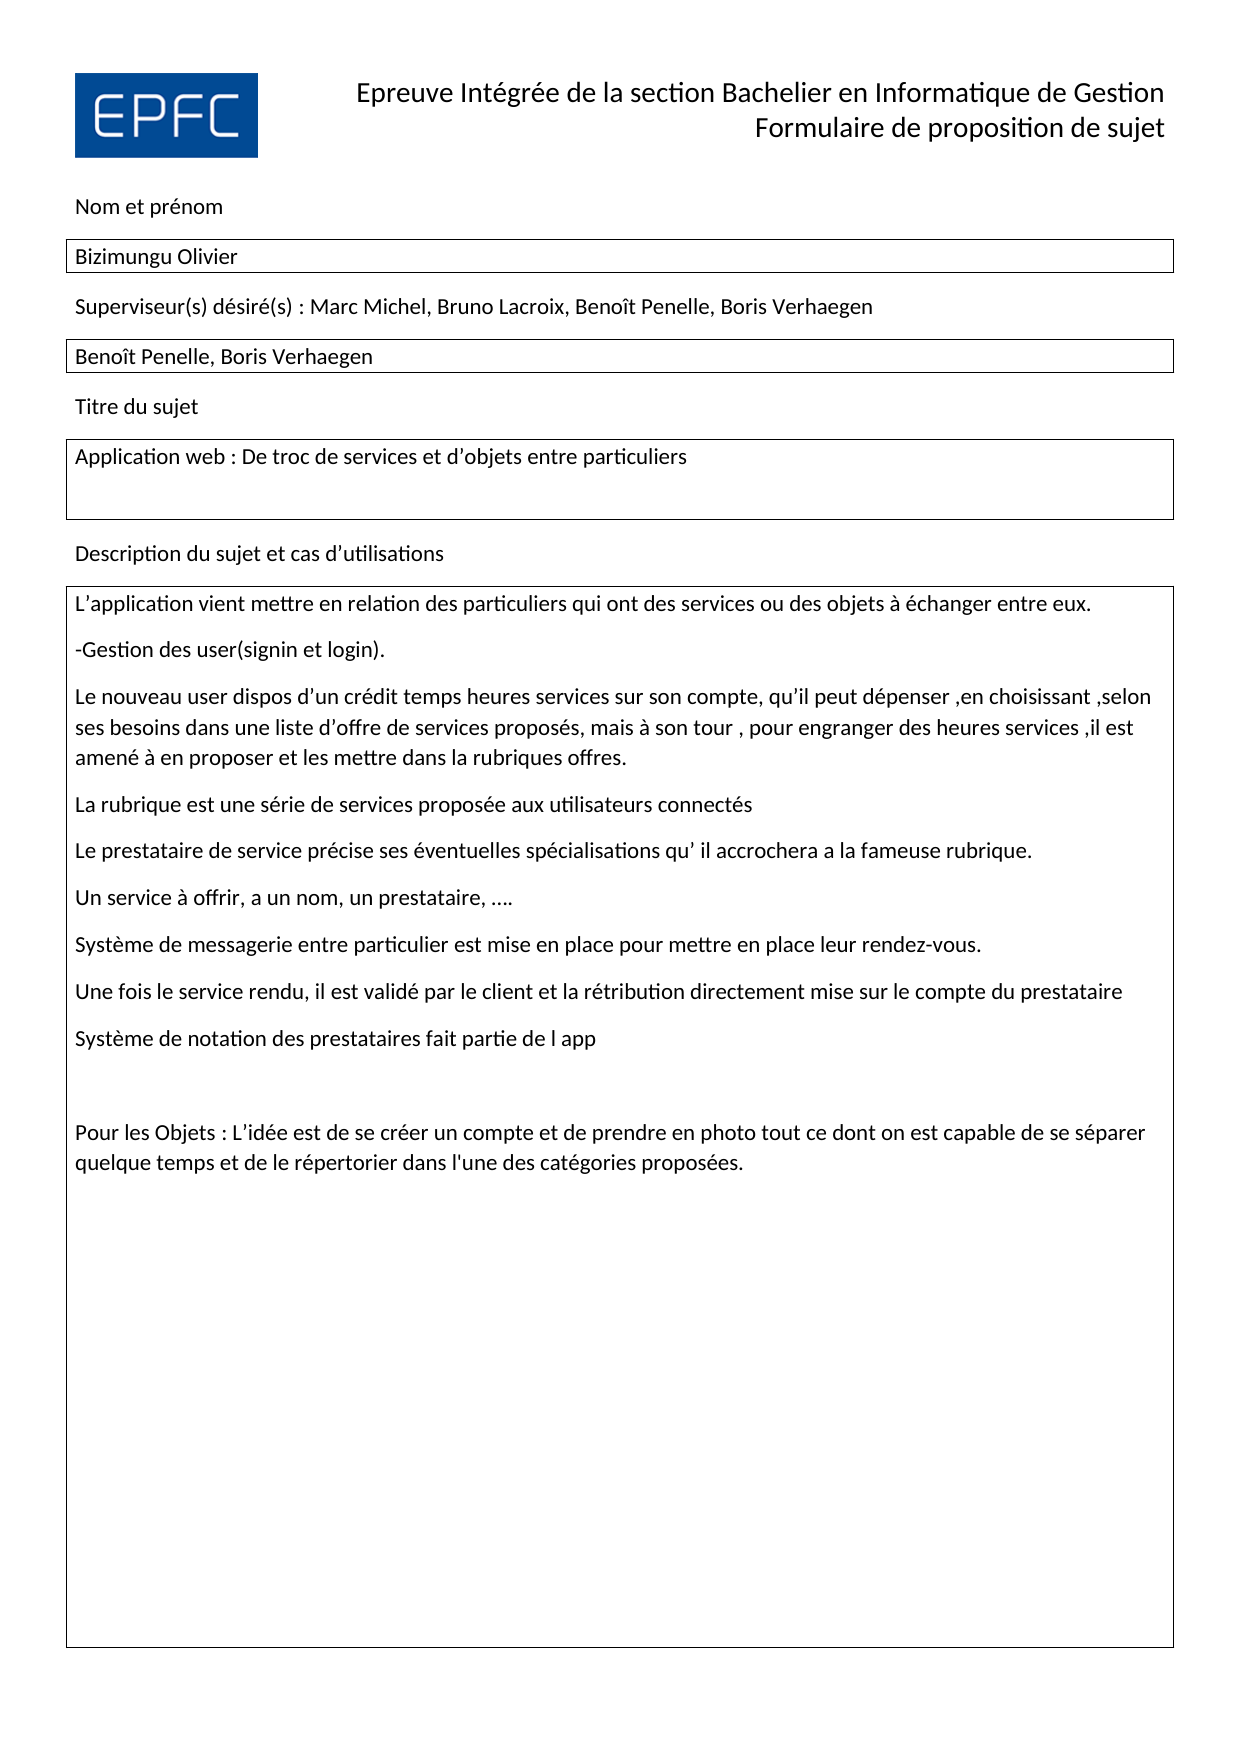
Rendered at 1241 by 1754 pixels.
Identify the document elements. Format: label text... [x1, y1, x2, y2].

text Système de messagerie entre particulier est mise en place pour mettre en place leur rendez-vous. [67, 927, 1173, 958]
text Benoît Penelle, Boris Verhaegen [67, 340, 1173, 372]
text Nom et prénom [75, 192, 1165, 220]
text Bizimungu Olivier [67, 240, 1173, 272]
text Description du sujet et cas d’utilisations [75, 539, 1165, 567]
text Un service à offrir, a un nom, un prestataire, …. [67, 880, 1173, 912]
text -Gestion des user(signin et login). [67, 632, 1173, 664]
text Une fois le service rendu, il est validé par le client et la rétribution directement mise sur le compte du prestataire [67, 974, 1173, 1005]
text Titre du sujet [75, 392, 1165, 420]
text La rubrique est une série de services proposée aux utilisateurs connectés [67, 787, 1173, 818]
text Le nouveau user dispos d’un crédit temps heures services sur son compte, qu’il peut dépenser ,en choisissant ,selon ses besoins dans une liste d’offre de services proposés, mais à son tour , pour engranger des heures services ,il est amené à en proposer et les mettre dans la rubriques offres. [67, 679, 1173, 771]
text L’application vient mettre en relation des particuliers qui ont des services ou des objets à échanger entre eux. [67, 587, 1173, 617]
text Système de notation des prestataires fait partie de l app [67, 1021, 1173, 1052]
text Application web : De troc de services et d’objets entre particuliers [67, 440, 1173, 470]
text Superviseur(s) désiré(s) : Marc Michel, Bruno Lacroix, Benoît Penelle, Boris Verhaegen [75, 292, 1165, 320]
picture [75, 73, 258, 158]
text Pour les Objets : L’idée est de se créer un compte et de prendre en photo tout ce dont on est capable de se séparer quelque temps et de le répertorier dans l'une des catégories proposées. [67, 1115, 1173, 1176]
text Le prestataire de service précise ses éventuelles spécialisations qu’ il accrochera a la fameuse rubrique. [67, 833, 1173, 865]
